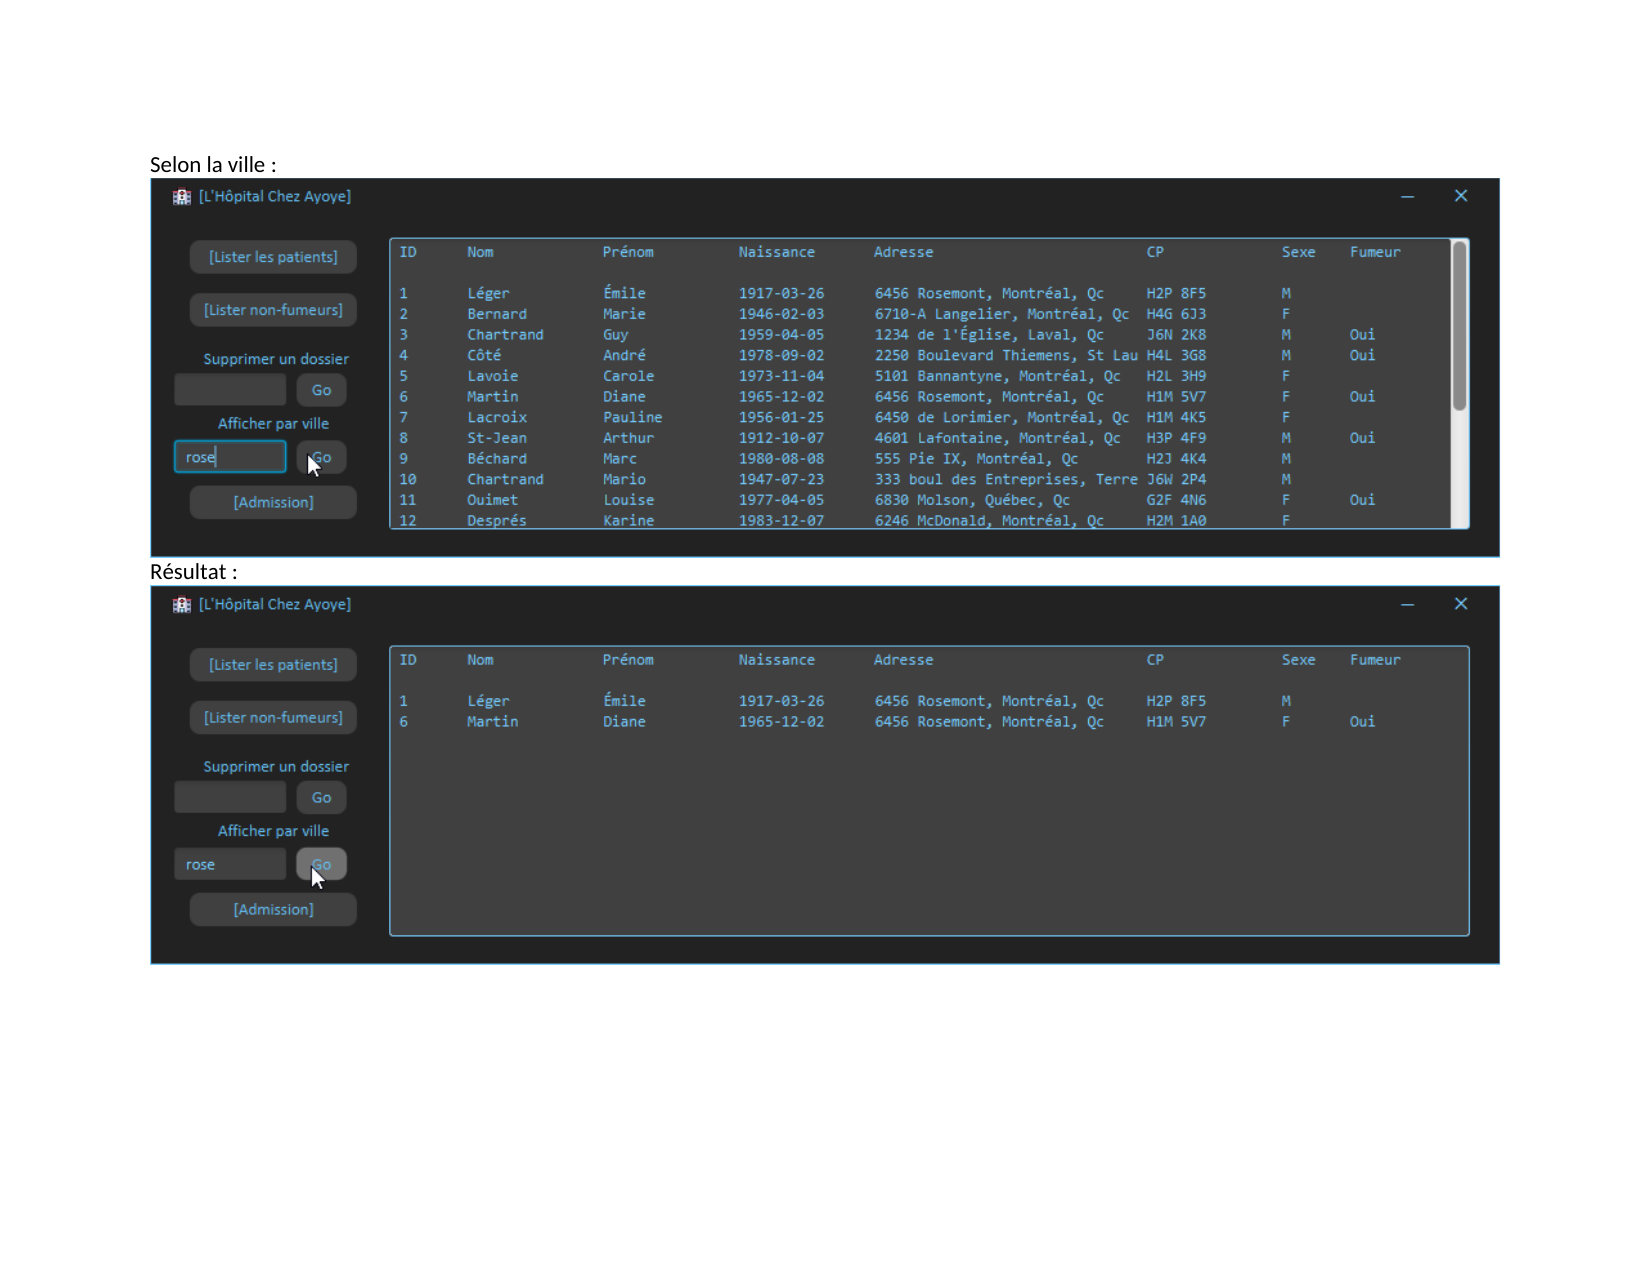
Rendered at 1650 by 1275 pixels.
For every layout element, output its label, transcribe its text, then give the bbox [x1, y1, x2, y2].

picture [150, 585, 1500, 965]
text Résultat : [150, 558, 1500, 585]
text Selon la ville : [150, 150, 1500, 178]
picture [150, 178, 1500, 558]
